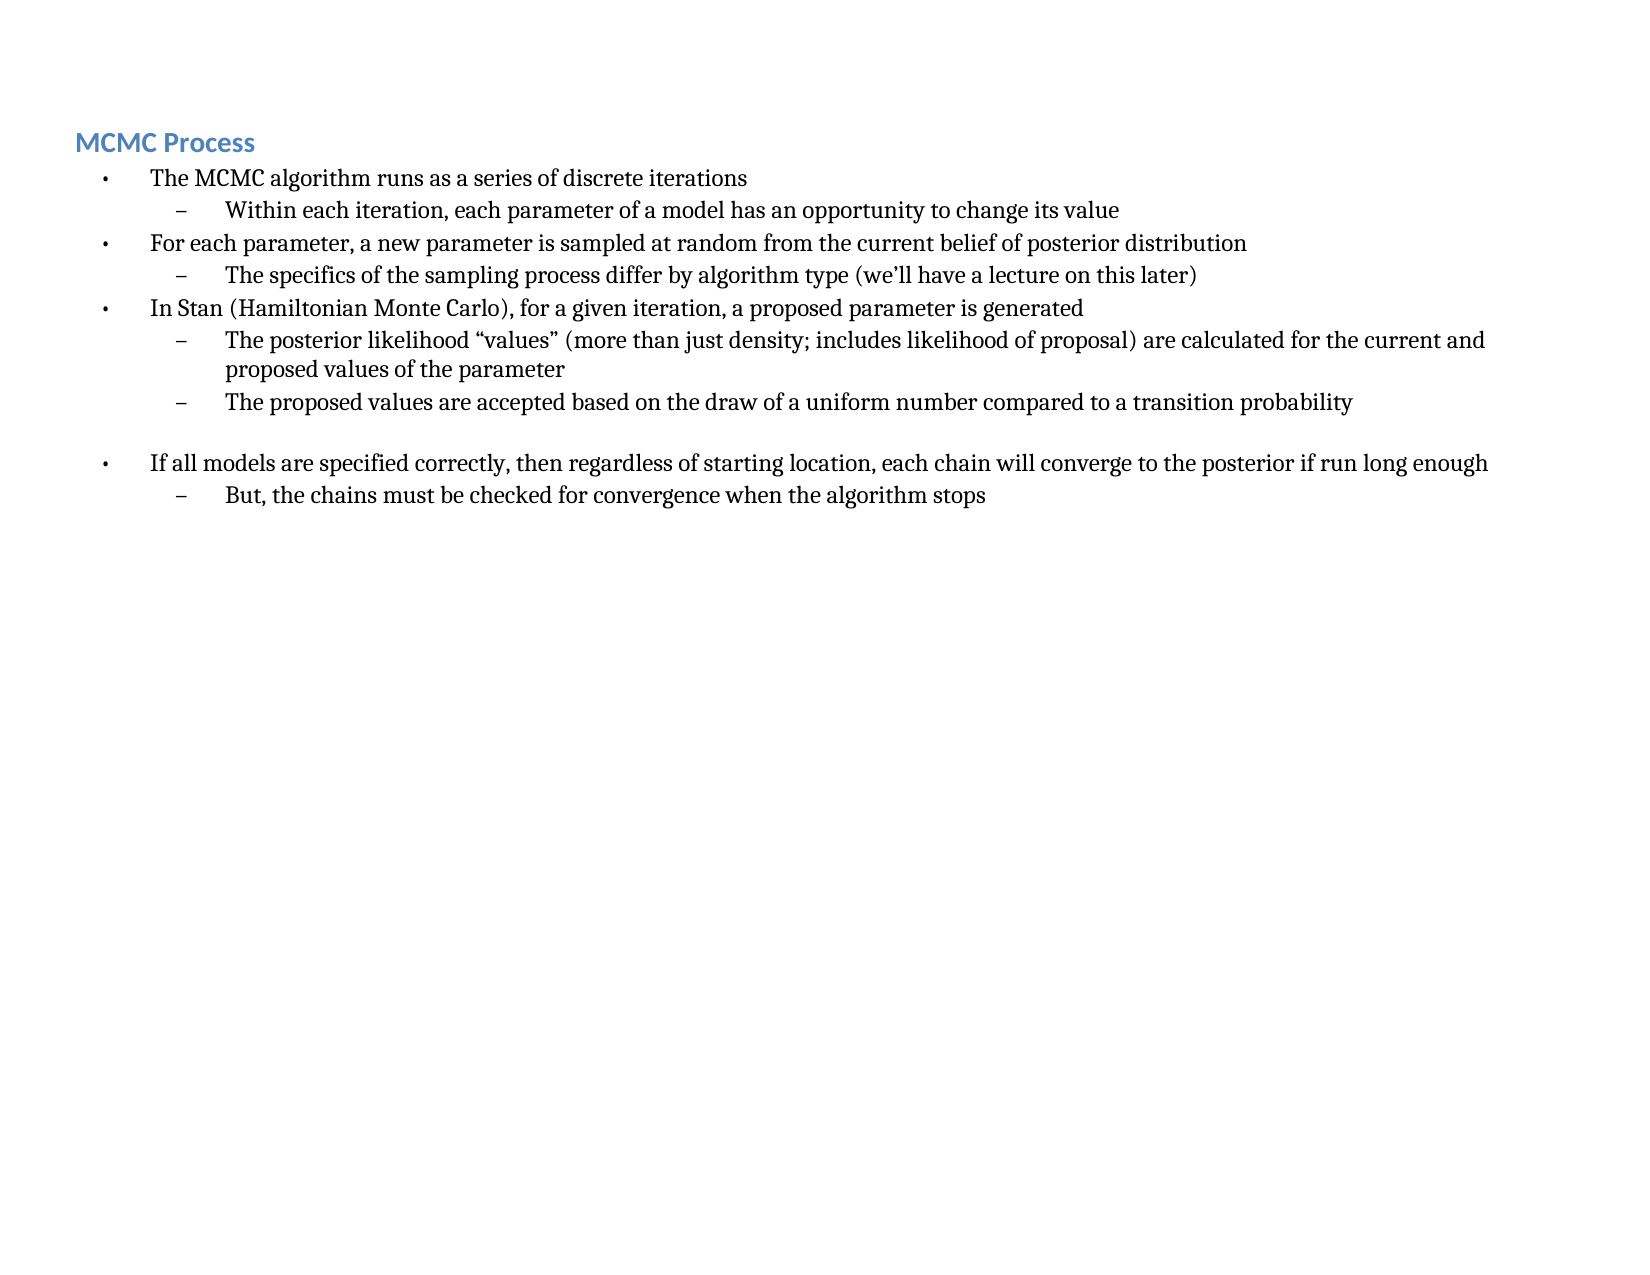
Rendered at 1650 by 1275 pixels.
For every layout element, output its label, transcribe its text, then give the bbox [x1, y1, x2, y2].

list In Stan (Hamiltonian Monte Carlo), for a given iteration, a proposed parameter is generated [100, 294, 1575, 323]
list The posterior likelihood “values” (more than just density; includes likelihood of proposal) are calculated for the current and proposed values of the parameter [175, 326, 1575, 384]
list The MCMC algorithm runs as a series of discrete iterations [100, 164, 1575, 193]
list For each parameter, a new parameter is sampled at random from the current belief of posterior distribution [100, 229, 1575, 258]
list But, the chains must be checked for convergence when the algorithm stops [175, 481, 1575, 510]
list Within each iteration, each parameter of a model has an opportunity to change its value [175, 196, 1575, 225]
list The proposed values are accepted based on the draw of a uniform number compared to a transition probability [175, 388, 1575, 445]
list If all models are specified correctly, then regardless of starting location, each chain will converge to the posterior if run long enough [100, 449, 1575, 478]
subtitle MCMC Process [75, 124, 1575, 160]
list The specifics of the sampling process differ by algorithm type (we’ll have a lecture on this later) [175, 261, 1575, 290]
